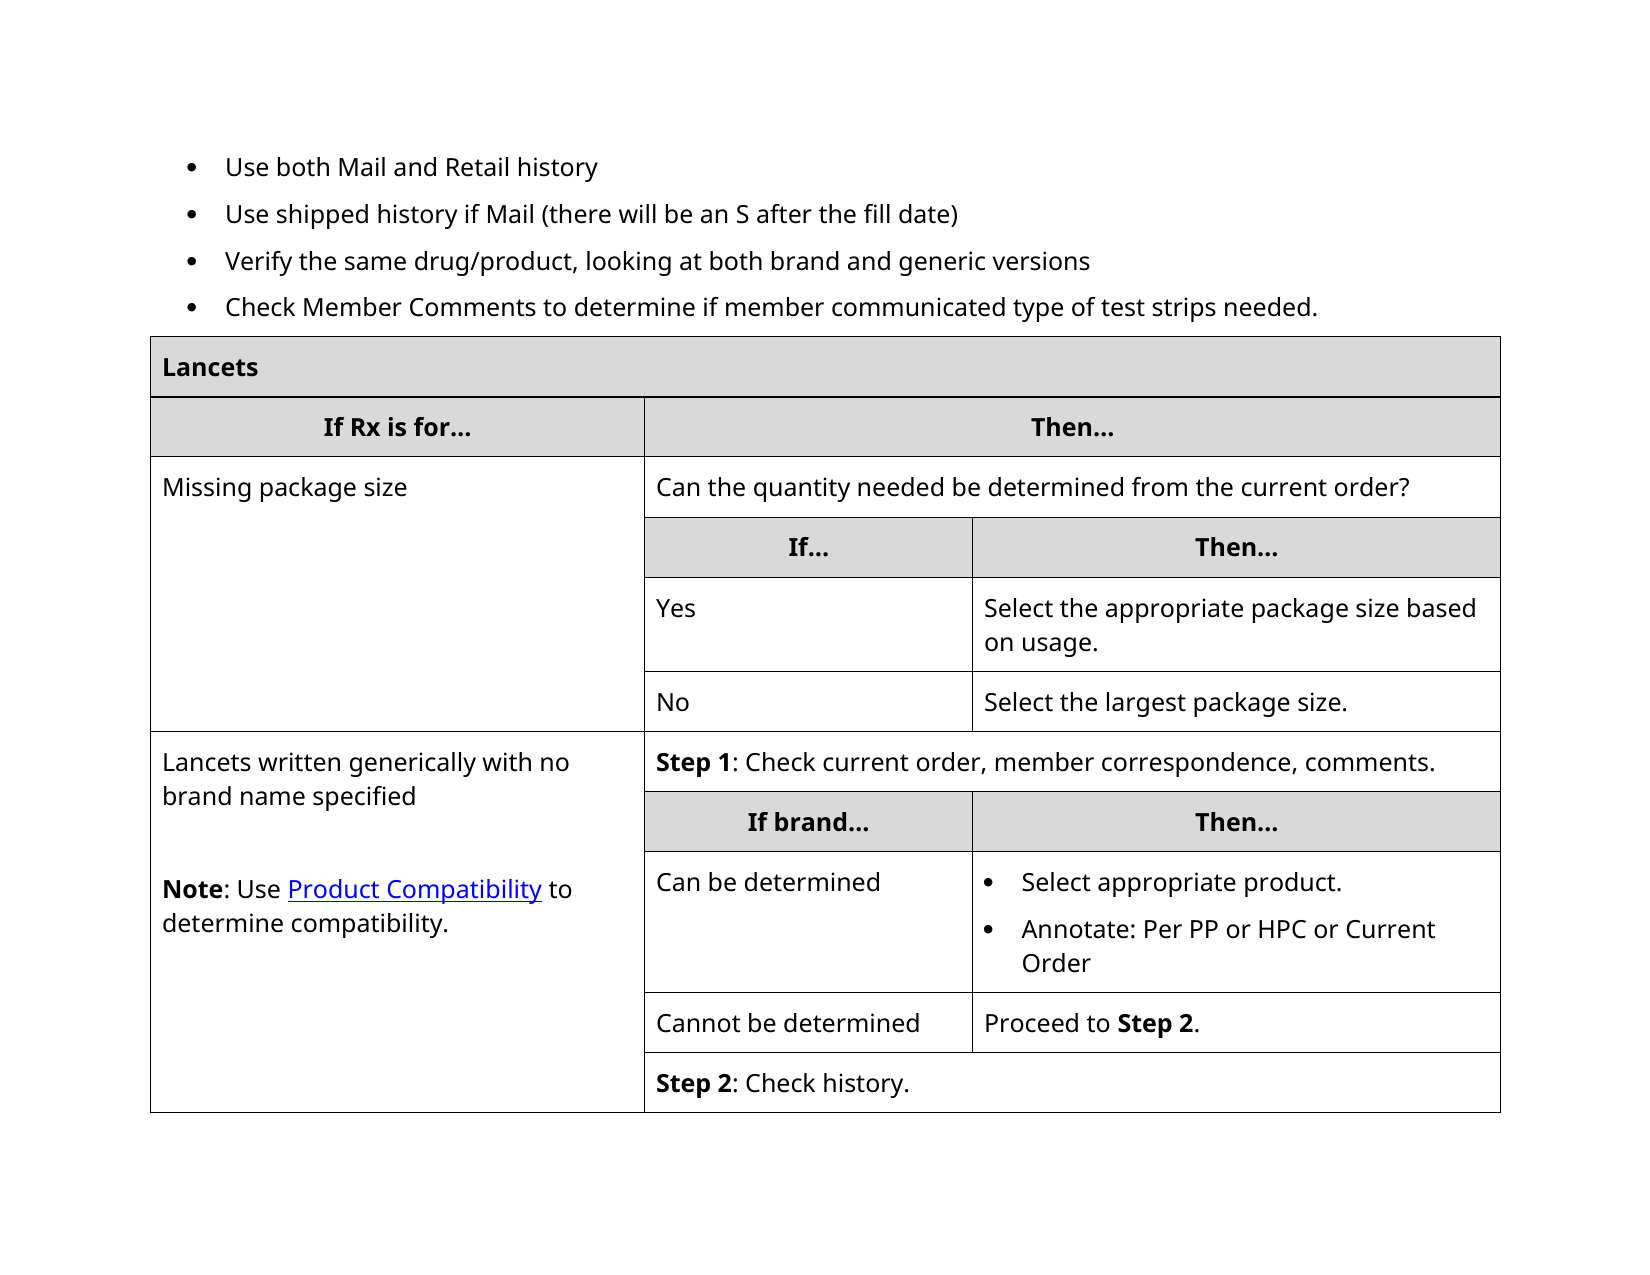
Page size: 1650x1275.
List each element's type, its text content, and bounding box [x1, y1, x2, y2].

table_cell Select the appropriate package size based on usage. [973, 578, 1500, 671]
table_cell Step 1: Check current order, member correspondence, comments. [645, 732, 1500, 791]
table_cell If Rx is for… [151, 398, 644, 456]
table_cell Then… [645, 398, 1500, 456]
table_cell No [645, 672, 972, 731]
table_cell Select the largest package size. [973, 672, 1500, 731]
list Use shipped history if Mail (there will be an S after the fill date) [187, 197, 1500, 231]
table_header Lancets [151, 337, 1500, 396]
table_cell If… [645, 518, 972, 577]
table_cell Yes [645, 578, 972, 671]
table_cell Proceed to Step 2. [973, 993, 1500, 1052]
table_cell Then… [973, 518, 1500, 577]
table_cell Missing package size [151, 457, 644, 731]
list Verify the same drug/product, looking at both brand and generic versions [187, 243, 1500, 277]
table_cell Select appropriate product. Annotate: Per PP or HPC or Current Order [973, 852, 1500, 992]
table_cell Lancets written generically with no brand name specified Note: Use Product Compatibility to determine compatibility. [151, 732, 644, 1112]
table_cell Cannot be determined [645, 993, 972, 1052]
list Use both Mail and Retail history [187, 150, 1500, 184]
table_cell Step 2: Check history. [645, 1053, 1500, 1112]
table_cell Then… [973, 792, 1500, 851]
table_cell If brand… [645, 792, 972, 851]
table_cell Can be determined [645, 852, 972, 992]
table_cell Can the quantity needed be determined from the current order? [645, 457, 1500, 517]
list Check Member Comments to determine if member communicated type of test strips needed. [187, 290, 1500, 324]
